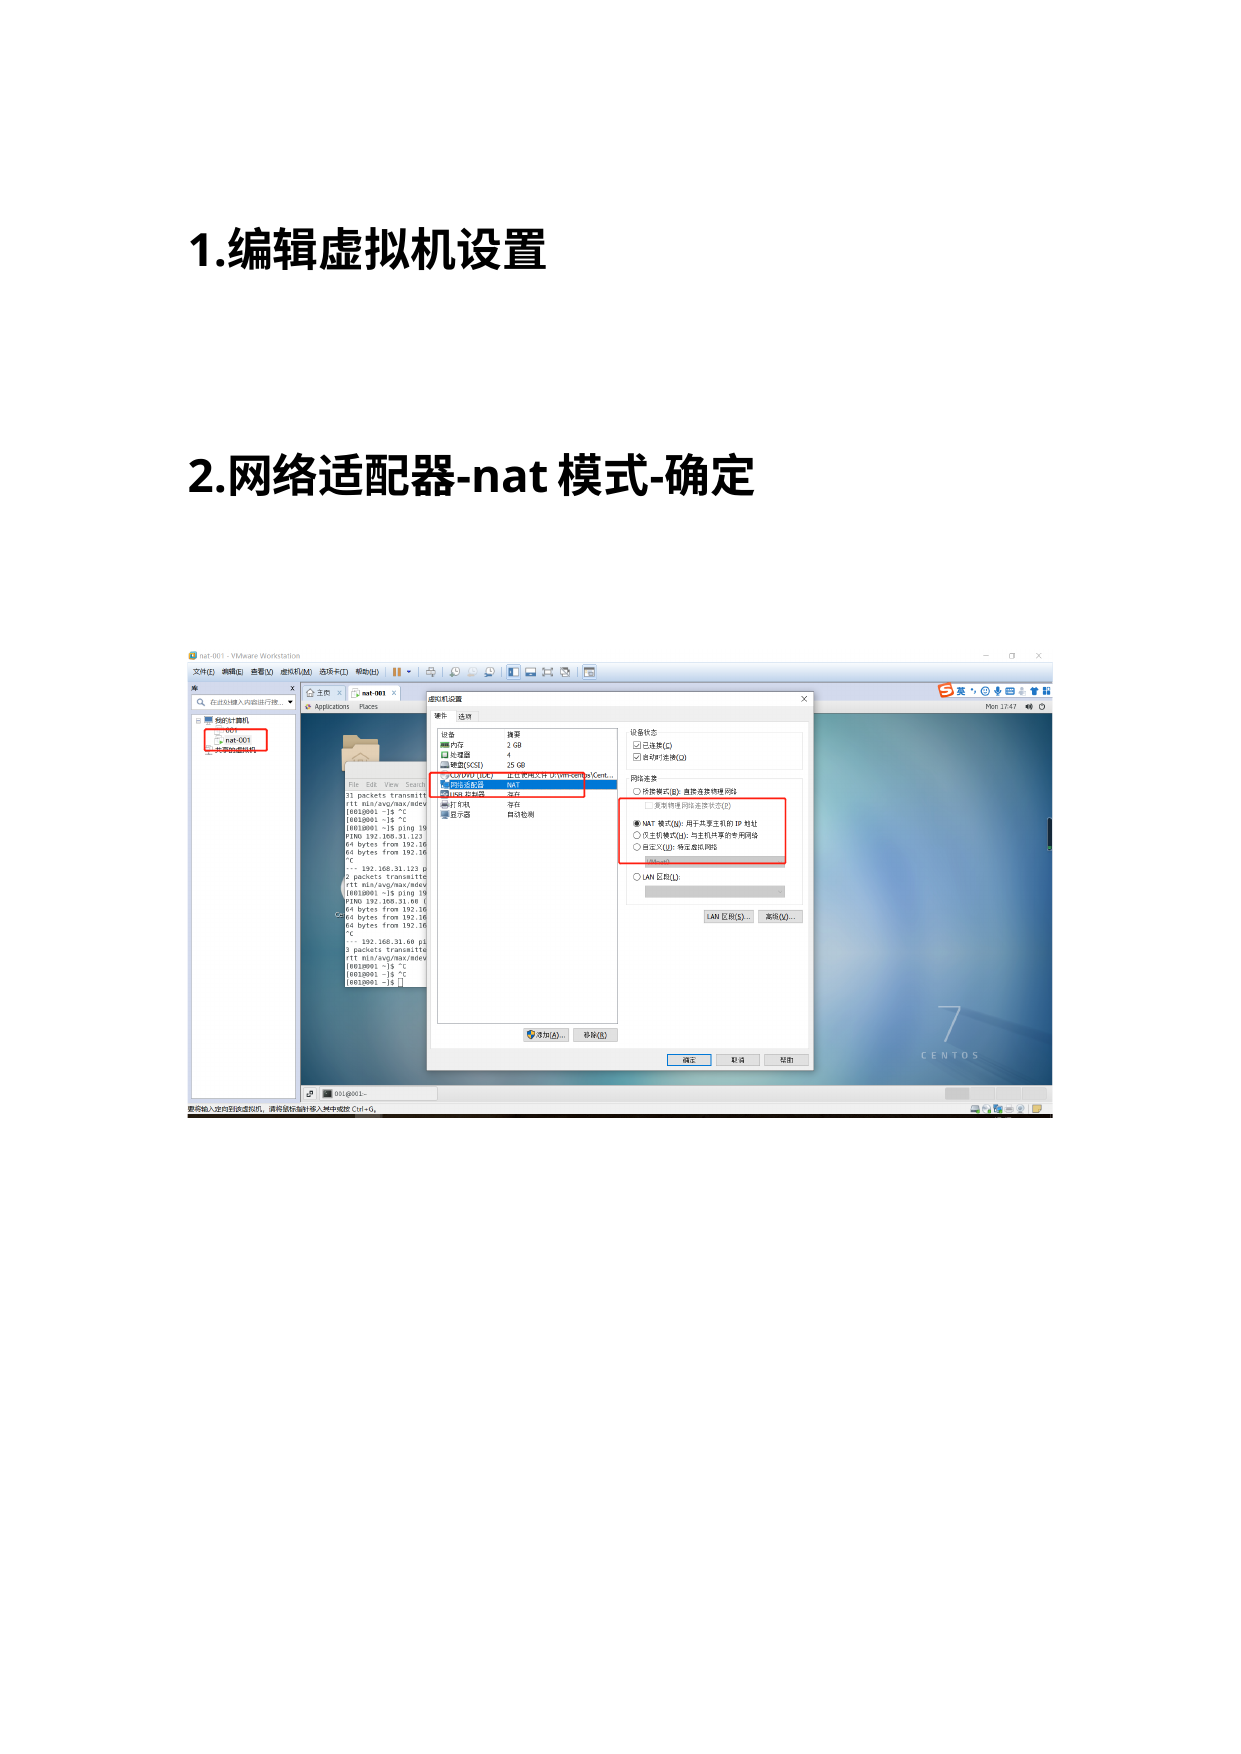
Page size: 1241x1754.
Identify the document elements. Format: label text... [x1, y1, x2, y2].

subtitle 1.编辑虚拟机设置 [187, 197, 1053, 295]
picture [187, 649, 1053, 1118]
subtitle 2.网络适配器-nat模式-确定 [187, 424, 1053, 522]
